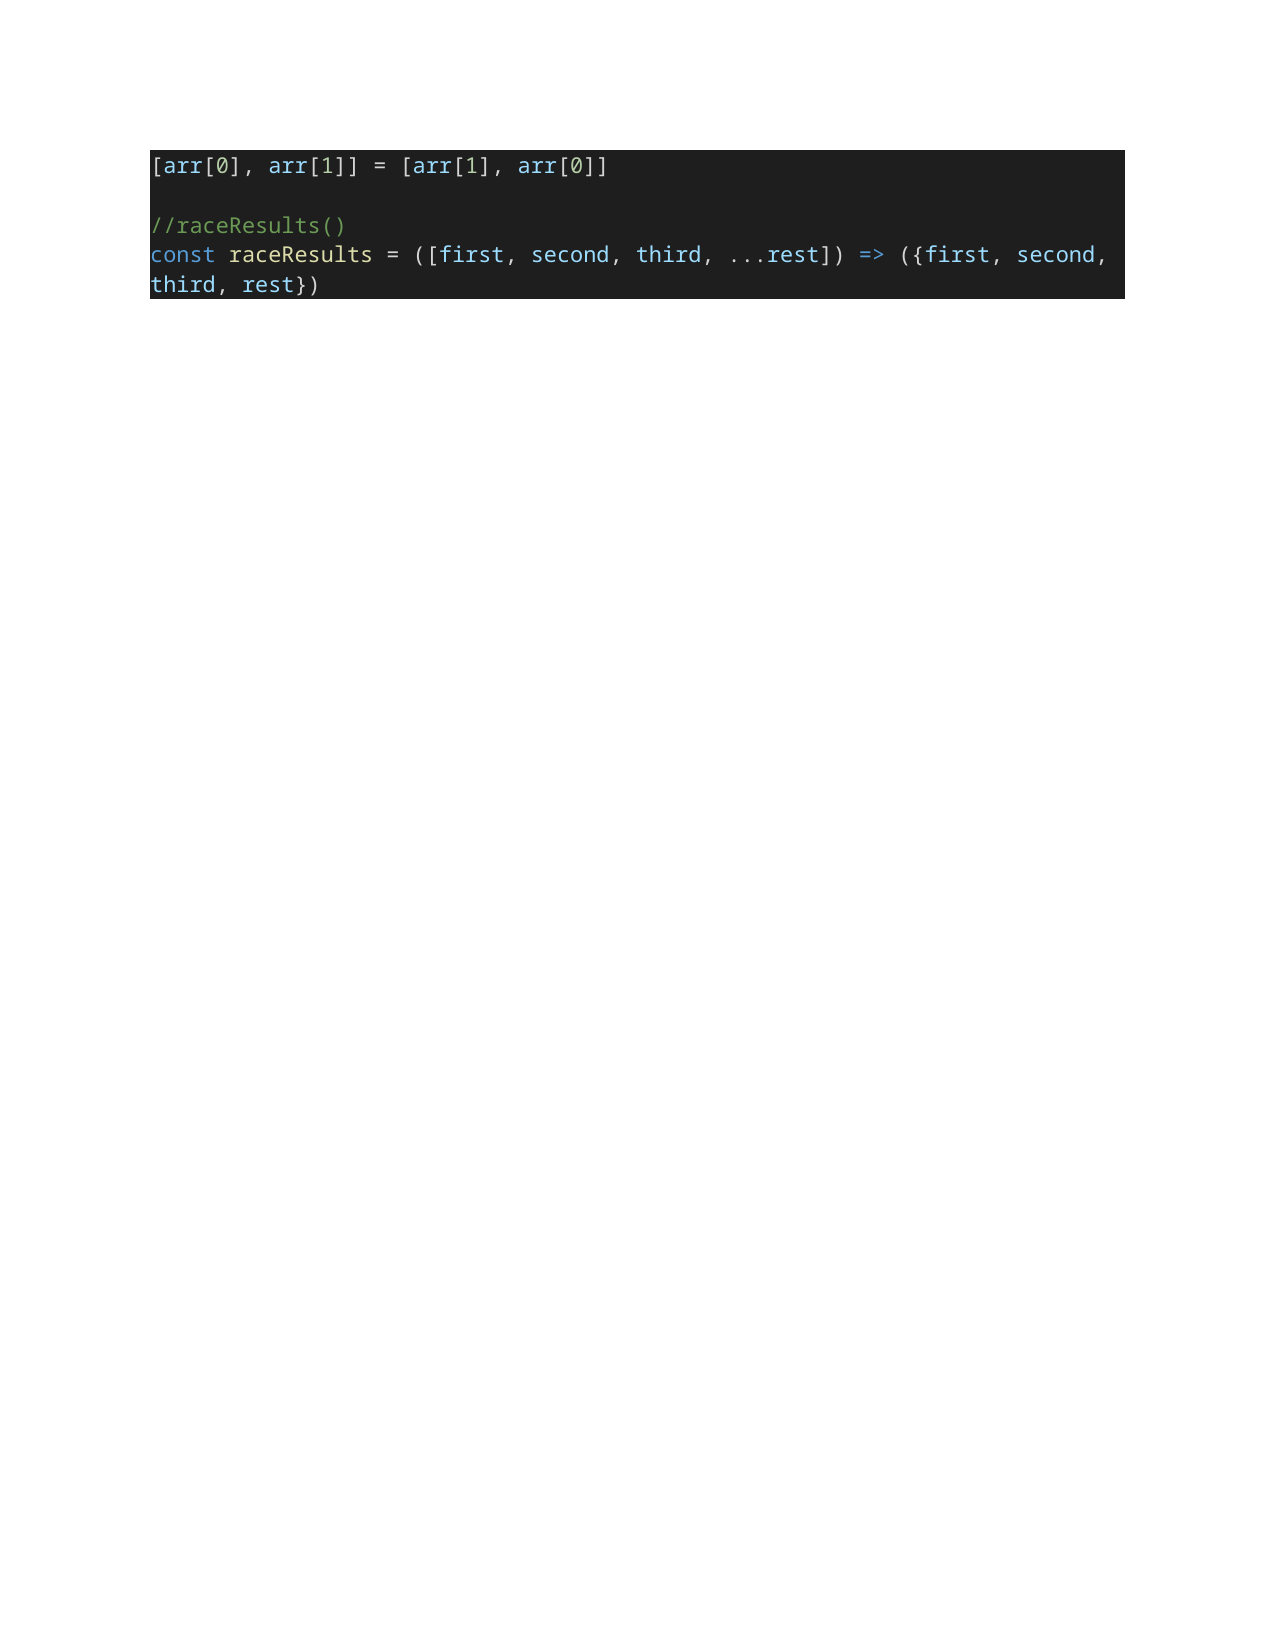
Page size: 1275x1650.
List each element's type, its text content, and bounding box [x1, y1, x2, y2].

text [arr[0], arr[1]] = [arr[1], arr[0]] [150, 150, 1125, 180]
text const raceResults = ([first, second, third, ...rest]) => ({first, second, third, rest}) [150, 239, 1125, 299]
text //raceResults() [150, 209, 1125, 239]
